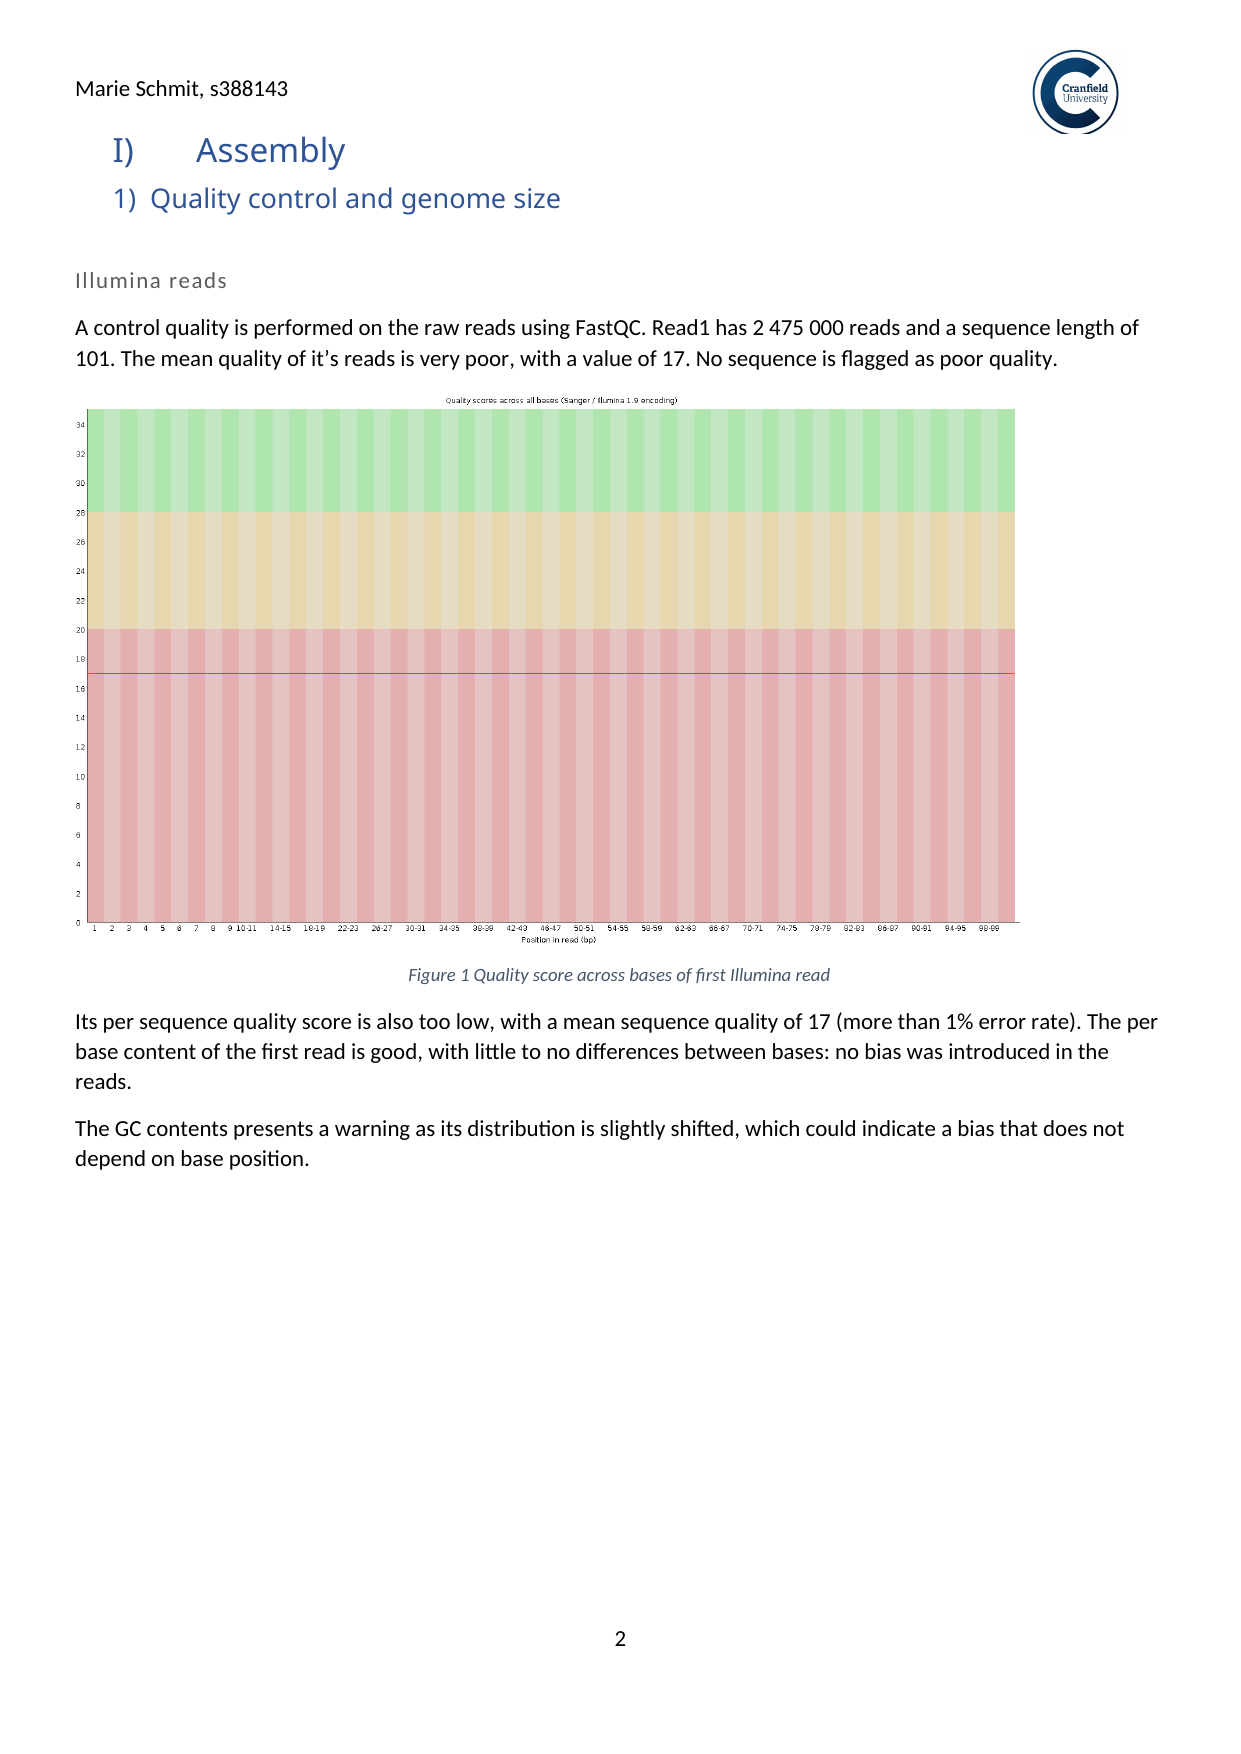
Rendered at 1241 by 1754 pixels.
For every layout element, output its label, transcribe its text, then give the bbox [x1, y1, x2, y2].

picture [1027, 48, 1126, 134]
subtitle Quality control and genome size [112, 180, 1165, 217]
text Its per sequence quality score is also too low, with a mean sequence quality of 17 (more than 1% error rate). The per base content of the first read is good, with little to no differences between bases: no bias was introduced in the reads. [75, 1007, 1165, 1095]
text The GC contents presents a warning as its distribution is slightly shifted, which could indicate a bias that does not depend on base position. [75, 1114, 1165, 1172]
subtitle Illumina reads [75, 267, 1165, 294]
text A control quality is performed on the raw reads using FastQC. Read1 has 2 475 000 reads and a sequence length of 101. The mean quality of it’s reads is very poor, with a value of 17. No sequence is flagged as poor quality. [75, 313, 1165, 372]
subtitle Assembly [112, 127, 1165, 172]
picture [75, 390, 1021, 945]
